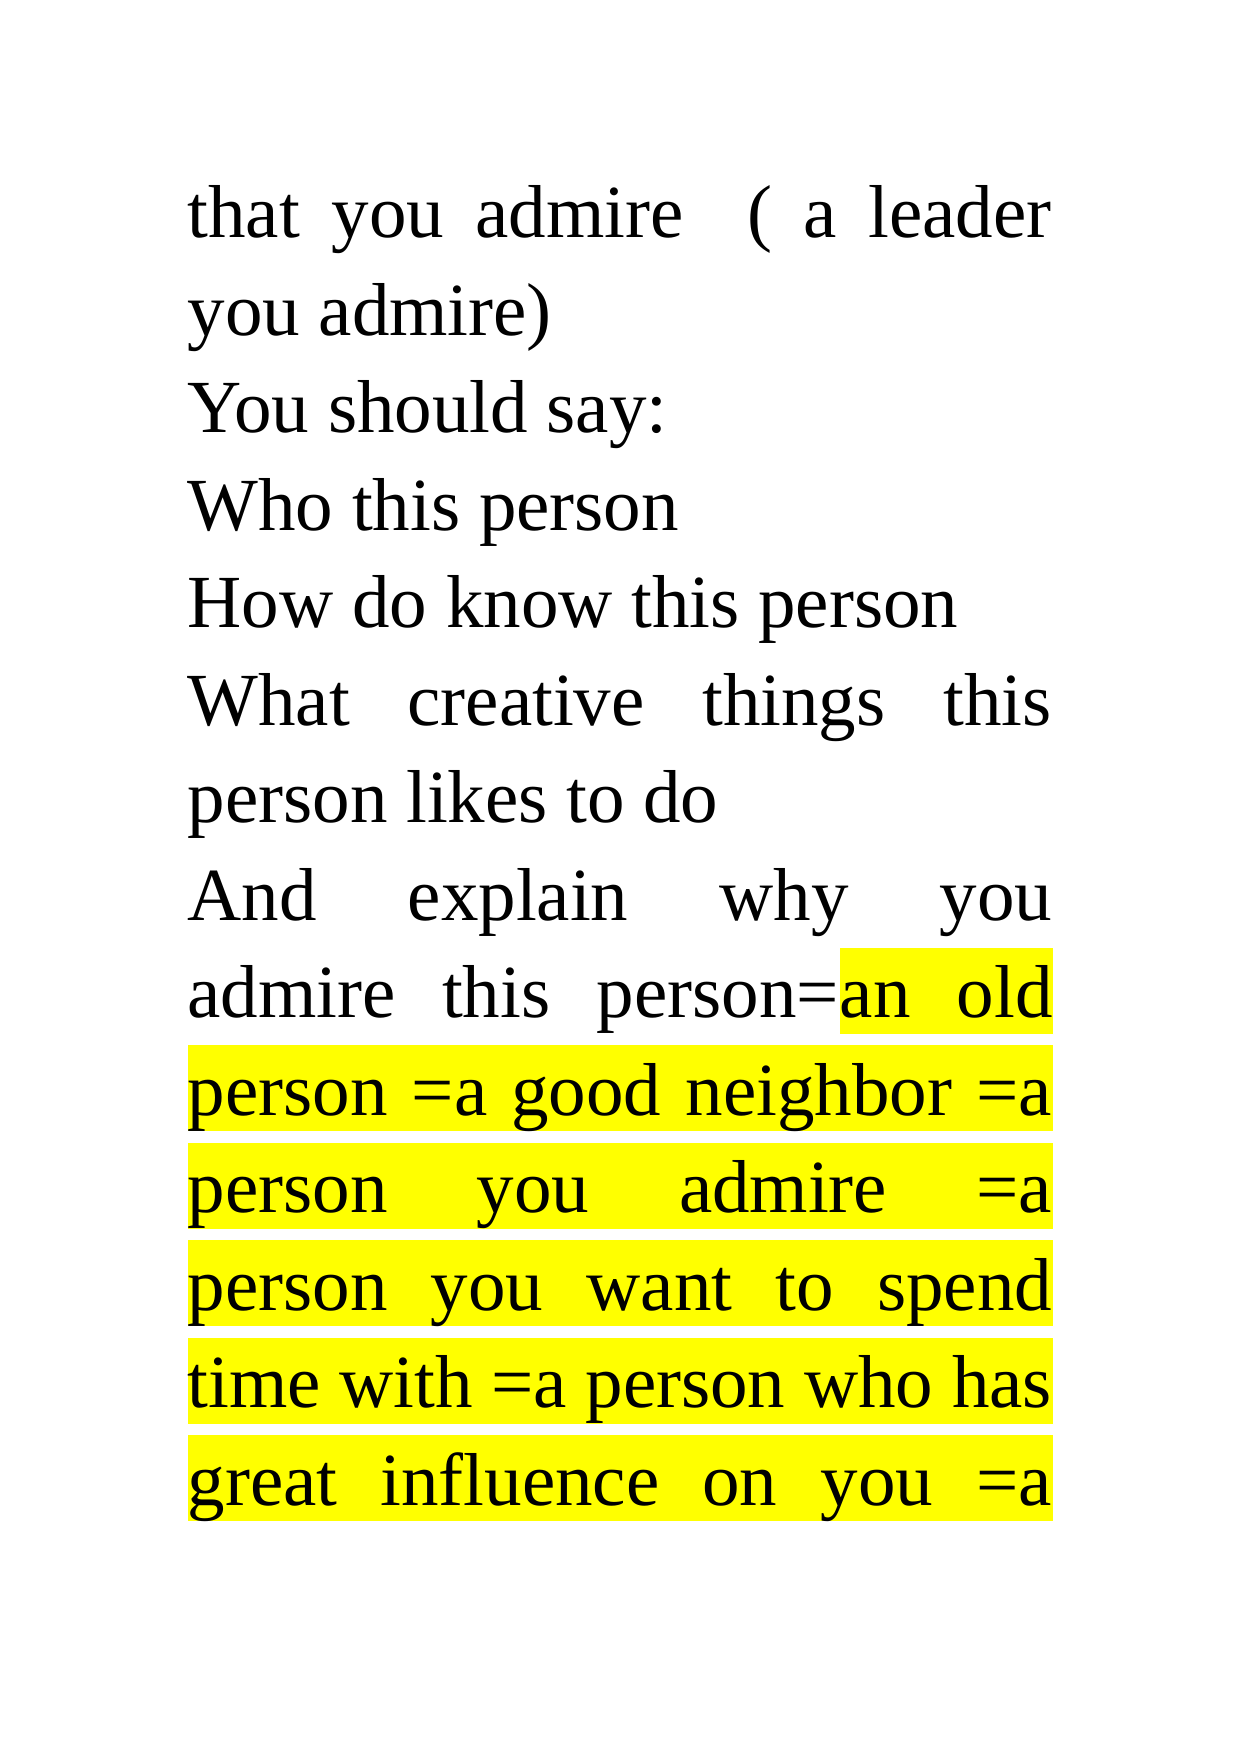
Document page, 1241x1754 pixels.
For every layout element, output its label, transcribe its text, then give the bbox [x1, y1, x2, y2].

text How do know this person [187, 552, 1053, 649]
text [187, 162, 1053, 357]
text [187, 844, 1053, 1527]
text You should say: [187, 357, 1053, 454]
text What creative things this person likes to do [187, 649, 1053, 844]
text Who this person [187, 454, 1053, 552]
